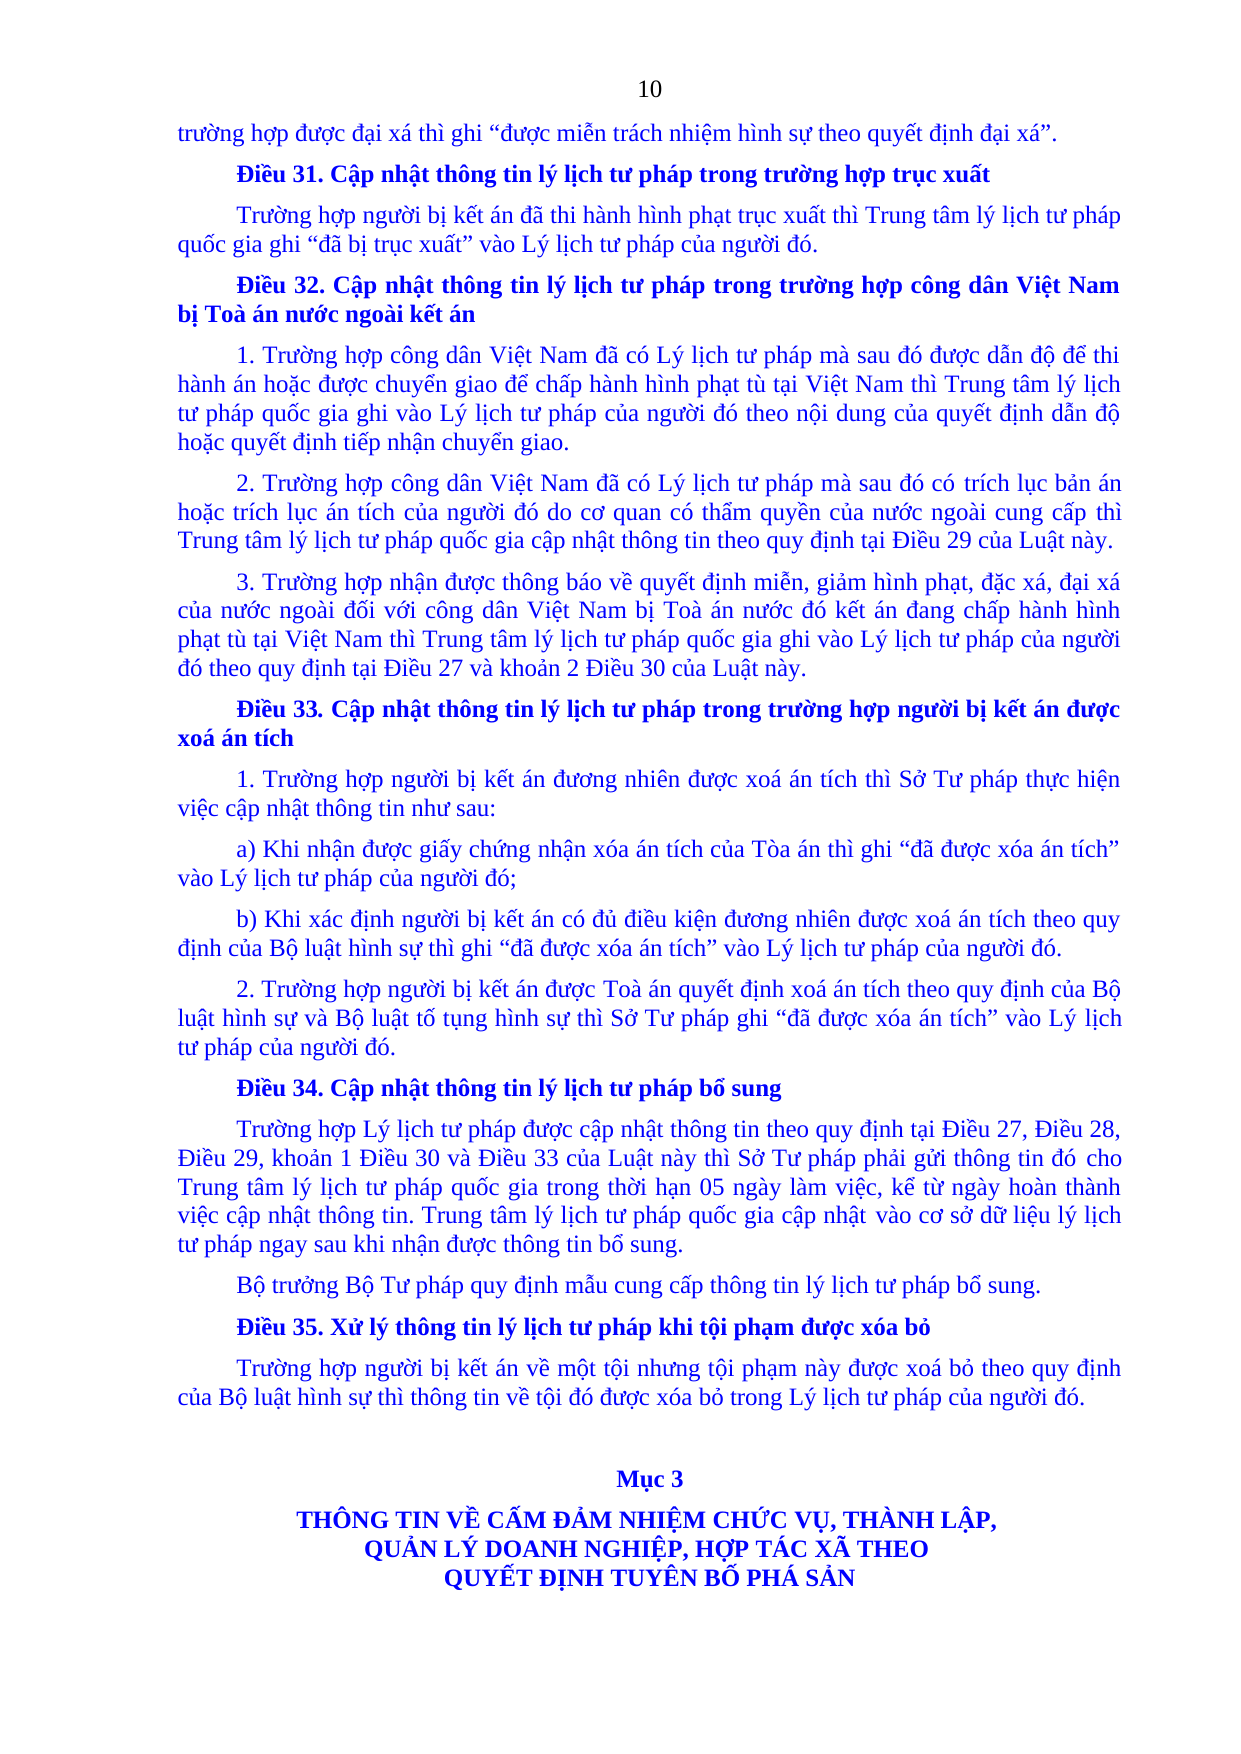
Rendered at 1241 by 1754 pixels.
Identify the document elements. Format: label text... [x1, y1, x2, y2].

text a) Khi nhận được giấy chứng nhận xóa án tích của Tòa án thì ghi “đã được xóa án tích” vào Lý lịch tư pháp của người đó; [177, 834, 1122, 892]
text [177, 118, 1122, 147]
text b) Khi xác định người bị kết án có đủ điều kiện đương nhiên được xoá án tích theo quy định của Bộ luật hình sự thì ghi “đã được xóa án tích” vào Lý lịch tư pháp của người đó. [177, 904, 1122, 962]
text 2. Trường hợp công dân Việt Nam đã có Lý lịch tư pháp mà sau đó có trích lục bản án hoặc trích lục án tích của người đó do cơ quan có thẩm quyền của nước ngoài cung cấp thì Trung tâm lý lịch tư pháp quốc gia cập nhật thông tin theo quy định tại Điều 29 của Luật này. [177, 468, 1122, 554]
text Điều 35. Xử lý thông tin lý lịch tư pháp khi tội phạm được xóa bỏ [177, 1312, 1122, 1341]
text Trường hợp Lý lịch tư pháp được cập nhật thông tin theo quy định tại Điều 27, Điều 28, Điều 29, khoản 1 Điều 30 và Điều 33 của Luật này thì Sở Tư pháp phải gửi thông tin đó cho Trung tâm lý lịch tư pháp quốc gia trong thời hạn 05 ngày làm việc, kể từ ngày hoàn thành việc cập nhật thông tin. Trung tâm lý lịch tư pháp quốc gia cập nhật vào cơ sở dữ liệu lý lịch tư pháp ngay sau khi nhận được thông tin bổ sung. [177, 1114, 1122, 1258]
text Trường hợp người bị kết án đã thi hành hình phạt trục xuất thì Trung tâm lý lịch tư pháp quốc gia ghi “đã bị trục xuất” vào Lý lịch tư pháp của người đó. [177, 201, 1122, 258]
text 2. Trường hợp người bị kết án được Toà án quyết định xoá án tích theo quy định của Bộ luật hình sự và Bộ luật tố tụng hình sự thì Sở Tư pháp ghi “đã được xóa án tích” vào Lý lịch tư pháp của người đó. [177, 974, 1122, 1061]
text Điều 34. Cập nhật thông tin lý lịch tư pháp bổ sung [177, 1073, 1122, 1102]
text Bộ trưởng Bộ Tư pháp quy định mẫu cung cấp thông tin lý lịch tư pháp bổ sung. [177, 1271, 1122, 1299]
text 1. Trường hợp người bị kết án đương nhiên được xoá án tích thì Sở Tư pháp thực hiện việc cập nhật thông tin như sau: [177, 764, 1122, 822]
text THÔNG TIN VỀ CẤM ĐẢM NHIỆM CHỨC VỤ, THÀNH LẬP, QUẢN LÝ DOANH NGHIỆP, HỢP TÁC XÃ THEO QUYẾT ĐỊNH TUYÊN BỐ PHÁ SẢN [177, 1506, 1122, 1592]
text Trường hợp người bị kết án về một tội nhưng tội phạm này được xoá bỏ theo quy định của Bộ luật hình sự thì thông tin về tội đó được xóa bỏ trong Lý lịch tư pháp của người đó. [177, 1353, 1122, 1411]
text Mục 3 [177, 1464, 1122, 1493]
text 1. Trường hợp công dân Việt Nam đã có Lý lịch tư pháp mà sau đó được dẫn độ để thi hành án hoặc được chuyển giao để chấp hành hình phạt tù tại Việt Nam thì Trung tâm lý lịch tư pháp quốc gia ghi vào Lý lịch tư pháp của người đó theo nội dung của quyết định dẫn độ hoặc quyết định tiếp nhận chuyển giao. [177, 341, 1122, 456]
text Điều 32. Cập nhật thông tin lý lịch tư pháp trong trường hợp công dân Việt Nam bị Toà án nước ngoài kết án [177, 271, 1122, 328]
text Điều 33. Cập nhật thông tin lý lịch tư pháp trong trường hợp người bị kết án được xoá án tích [177, 694, 1122, 752]
text 3. Trường hợp nhận được thông báo về quyết định miễn, giảm hình phạt, đặc xá, đại xá của nước ngoài đối với công dân Việt Nam bị Toà án nước đó kết án đang chấp hành hình phạt tù tại Việt Nam thì Trung tâm lý lịch tư pháp quốc gia ghi vào Lý lịch tư pháp của người đó theo quy định tại Điều 27 và khoản 2 Điều 30 của Luật này. [177, 567, 1122, 682]
text Điều 31. Cập nhật thông tin lý lịch tư pháp trong trường hợp trục xuất [177, 159, 1122, 188]
